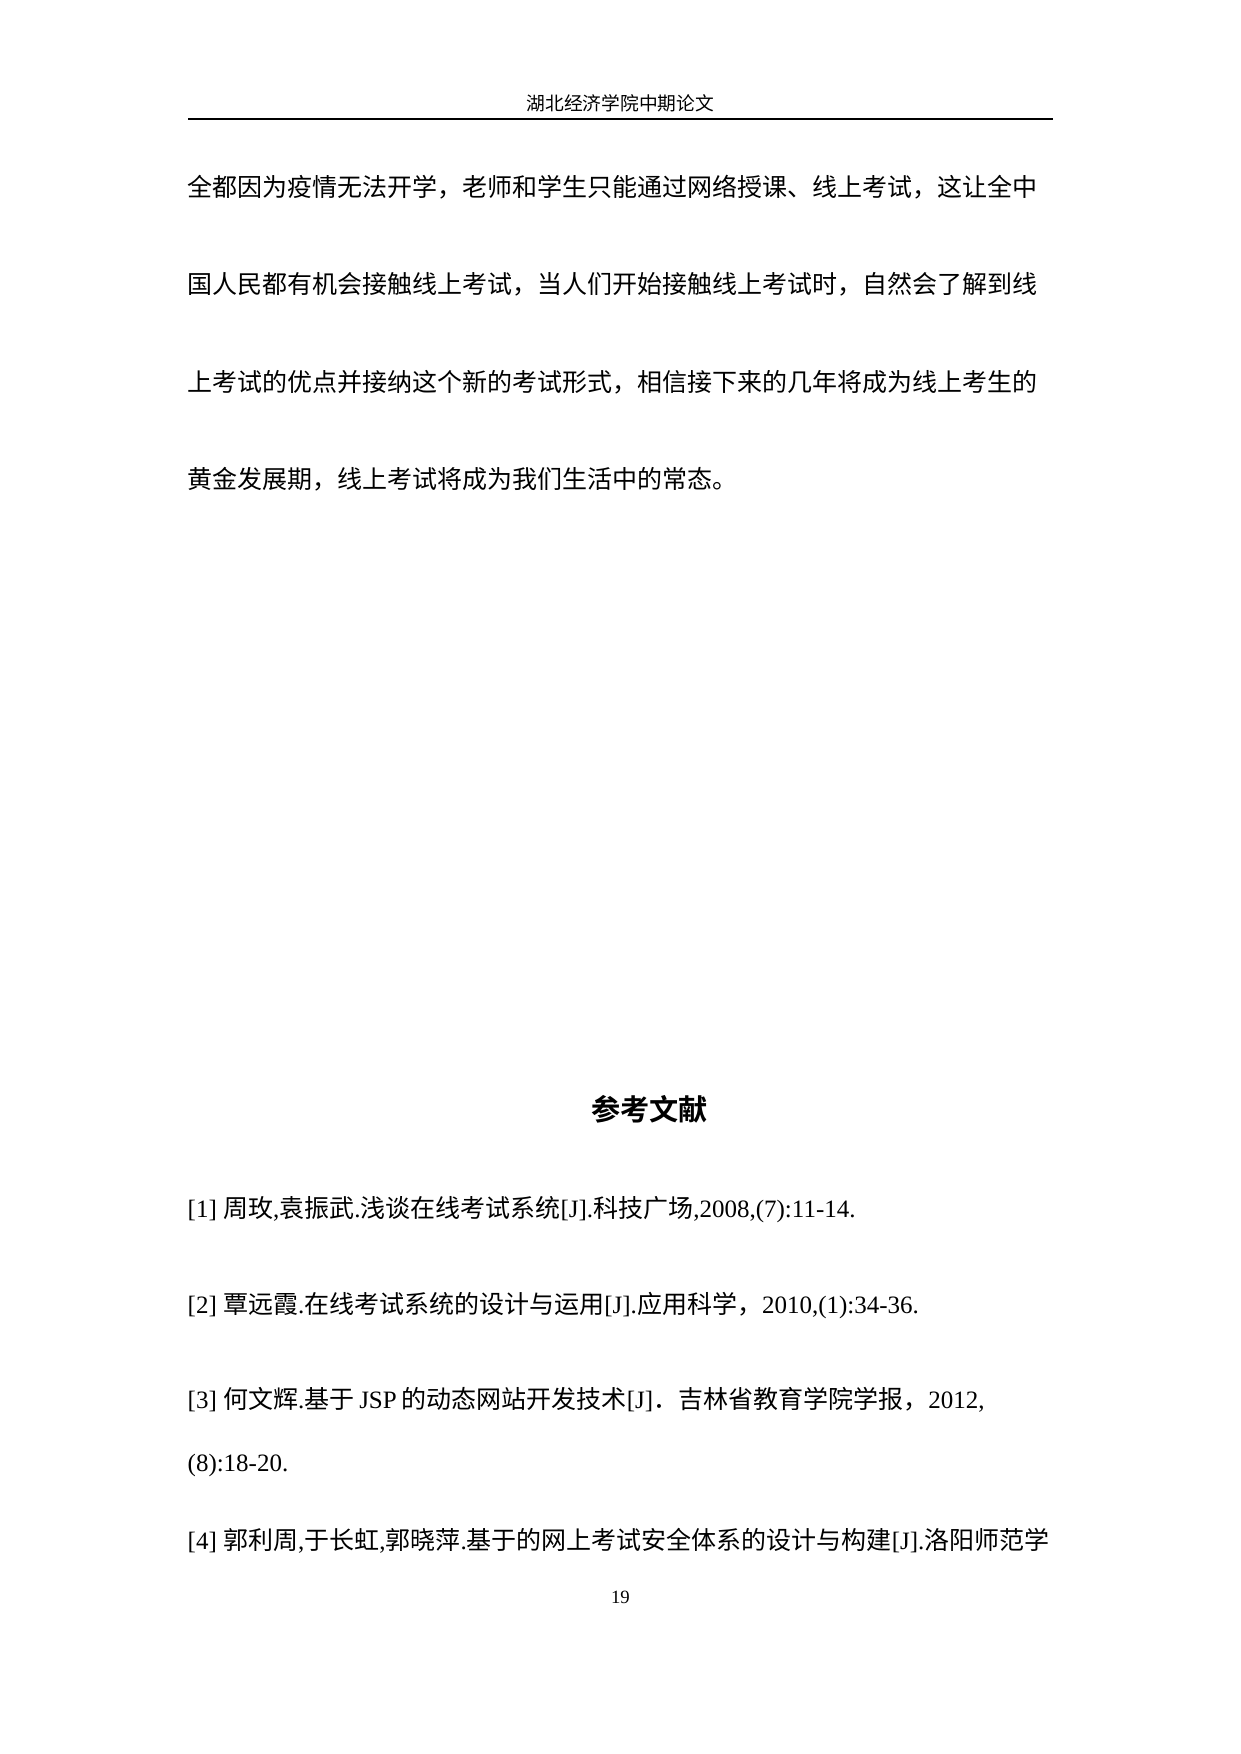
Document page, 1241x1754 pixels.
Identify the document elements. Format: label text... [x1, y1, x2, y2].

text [187, 153, 1053, 511]
text 参考文献 [187, 1076, 1053, 1141]
text [3] 何文辉.基于JSP的动态网站开发技术[J]．吉林省教育学院学报，2012,(8):18-20. [187, 1365, 1053, 1479]
text [1] 周玫,袁振武.浅谈在线考试系统[J].科技广场,2008,(7):11-14. [187, 1174, 1053, 1239]
text [2] 覃远霞.在线考试系统的设计与运用[J].应用科学，2010,(1):34-36. [187, 1270, 1053, 1335]
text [187, 1506, 1053, 1571]
